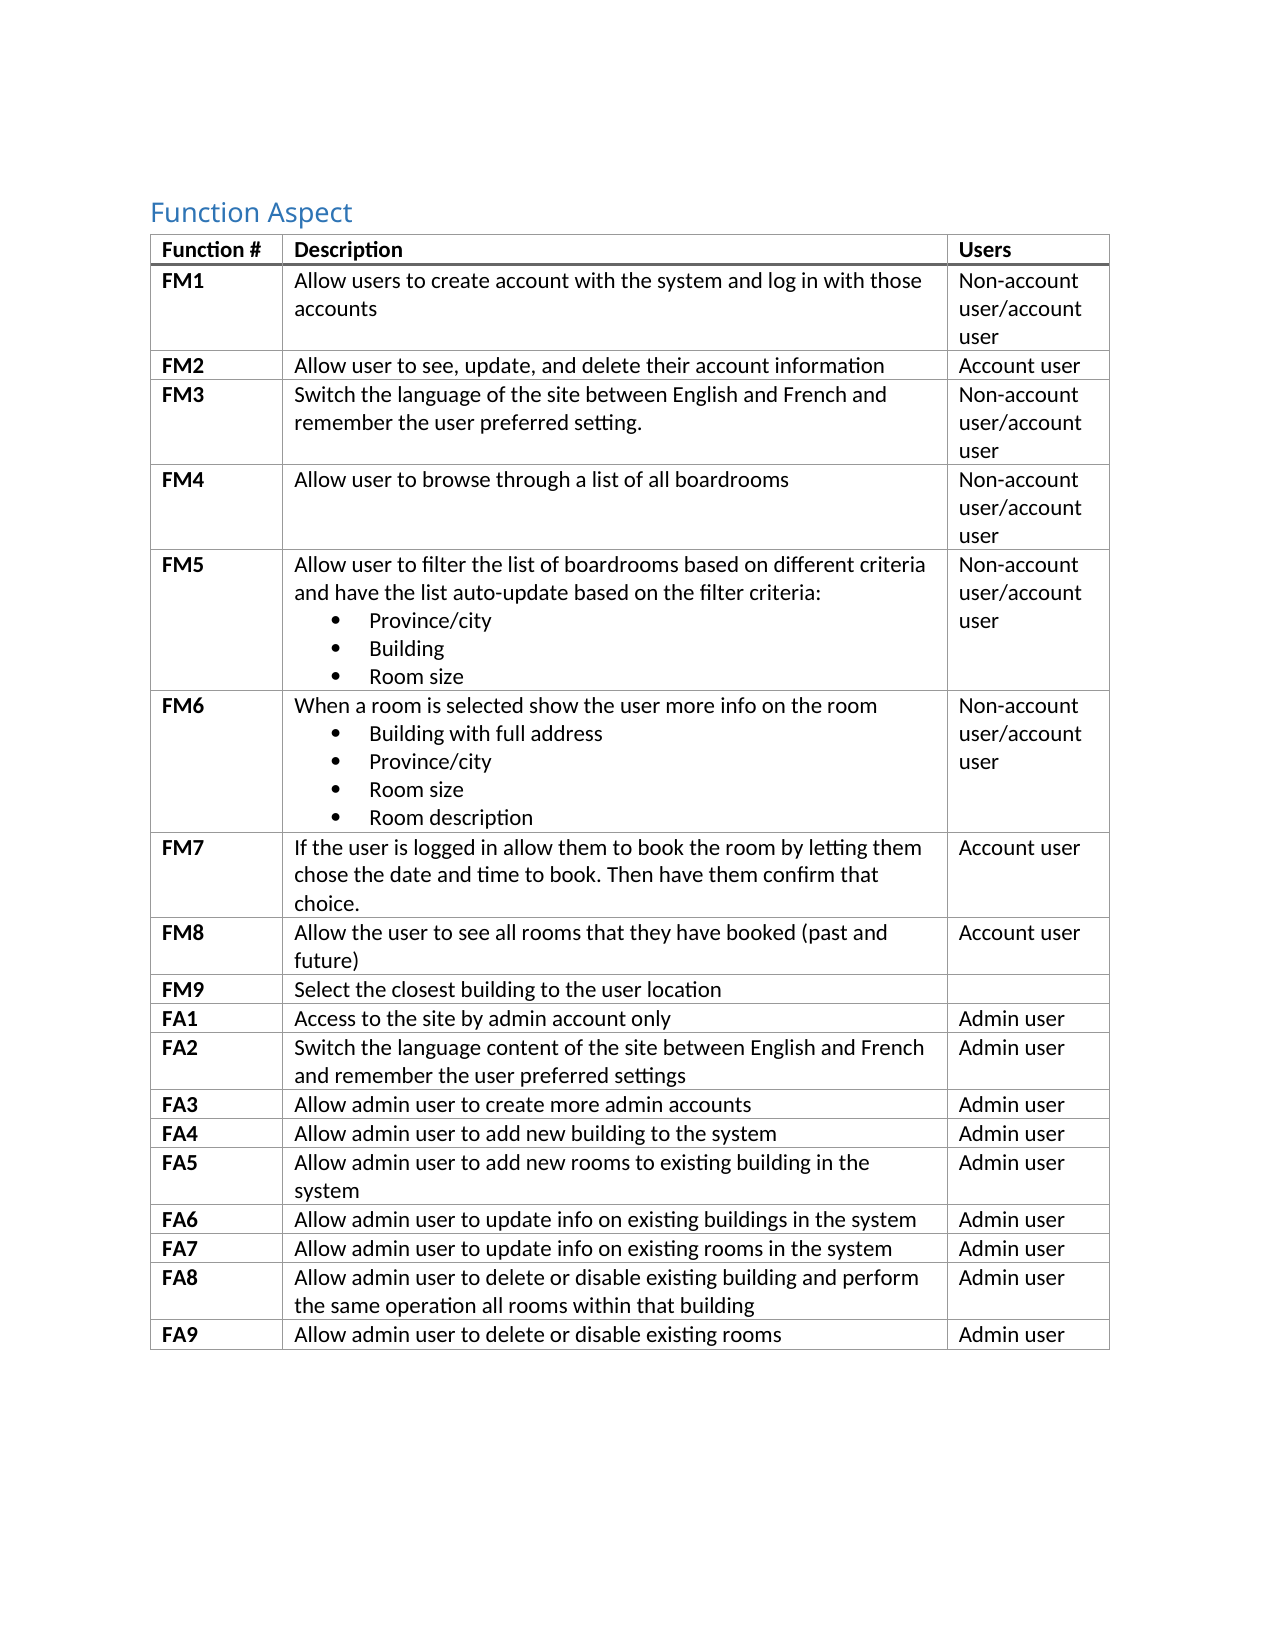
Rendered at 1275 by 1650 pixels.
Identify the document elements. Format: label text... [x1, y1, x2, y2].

table_cell Select the closest building to the user location [283, 975, 947, 1003]
table_header Description [283, 235, 947, 263]
table_cell Admin user [948, 1320, 1109, 1348]
table_cell Non-account user/account user [948, 380, 1109, 464]
table_cell FM8 [151, 918, 282, 974]
table_cell Non-account user/account user [948, 266, 1109, 350]
table_header Users [948, 235, 1109, 263]
table_cell Allow user to filter the list of boardrooms based on different criteria and have the list auto-update based on the filter criteria: Province/city Building Room size [283, 550, 947, 690]
table_cell Admin user [948, 1119, 1109, 1147]
table_cell Non-account user/account user [948, 550, 1109, 690]
table_cell Non-account user/account user [948, 465, 1109, 549]
table_cell FM2 [151, 351, 282, 379]
table_cell Admin user [948, 1090, 1109, 1118]
table_cell Allow admin user to delete or disable existing rooms [283, 1320, 947, 1348]
table_cell FM7 [151, 833, 282, 917]
table_cell FM6 [151, 691, 282, 832]
table_cell FM4 [151, 465, 282, 549]
table_cell Allow admin user to update info on existing buildings in the system [283, 1205, 947, 1233]
table_cell [948, 975, 1109, 1003]
table_cell Allow admin user to update info on existing rooms in the system [283, 1234, 947, 1262]
table_cell Non-account user/account user [948, 691, 1109, 832]
table_cell FM5 [151, 550, 282, 690]
table_cell Allow admin user to delete or disable existing building and perform the same operation all rooms within that building [283, 1263, 947, 1319]
table_cell FM1 [151, 266, 282, 350]
table_cell FA1 [151, 1004, 282, 1032]
table_cell FA8 [151, 1263, 282, 1319]
table_cell Admin user [948, 1263, 1109, 1319]
table_cell Allow user to browse through a list of all boardrooms [283, 465, 947, 549]
table_cell Allow user to see, update, and delete their account information [283, 351, 947, 379]
table_cell Account user [948, 918, 1109, 974]
table_cell FA4 [151, 1119, 282, 1147]
table_cell FA3 [151, 1090, 282, 1118]
table_cell FA2 [151, 1033, 282, 1089]
table_cell Switch the language content of the site between English and French and remember the user preferred settings [283, 1033, 947, 1089]
table_cell Allow admin user to add new building to the system [283, 1119, 947, 1147]
table_cell Allow admin user to create more admin accounts [283, 1090, 947, 1118]
table_cell Allow users to create account with the system and log in with those accounts [283, 266, 947, 350]
table_cell Account user [948, 833, 1109, 917]
table_header Function # [151, 235, 282, 263]
table_cell FA9 [151, 1320, 282, 1348]
table_cell If the user is logged in allow them to book the room by letting them chose the date and time to book. Then have them confirm that choice. [283, 833, 947, 917]
table_cell Admin user [948, 1234, 1109, 1262]
table_cell FM3 [151, 380, 282, 464]
table_cell Allow admin user to add new rooms to existing building in the system [283, 1148, 947, 1204]
subtitle Function Aspect [150, 194, 1125, 231]
table_cell FA6 [151, 1205, 282, 1233]
table_cell Account user [948, 351, 1109, 379]
table_cell FA5 [151, 1148, 282, 1204]
table_cell Switch the language of the site between English and French and remember the user preferred setting. [283, 380, 947, 464]
table_cell Admin user [948, 1033, 1109, 1089]
table_cell Admin user [948, 1205, 1109, 1233]
table_cell FA7 [151, 1234, 282, 1262]
table_cell FM9 [151, 975, 282, 1003]
table_cell Access to the site by admin account only [283, 1004, 947, 1032]
table_cell When a room is selected show the user more info on the room Building with full address Province/city Room size Room description [283, 691, 947, 832]
table_cell Admin user [948, 1004, 1109, 1032]
table_cell Allow the user to see all rooms that they have booked (past and future) [283, 918, 947, 974]
table_cell Admin user [948, 1148, 1109, 1204]
